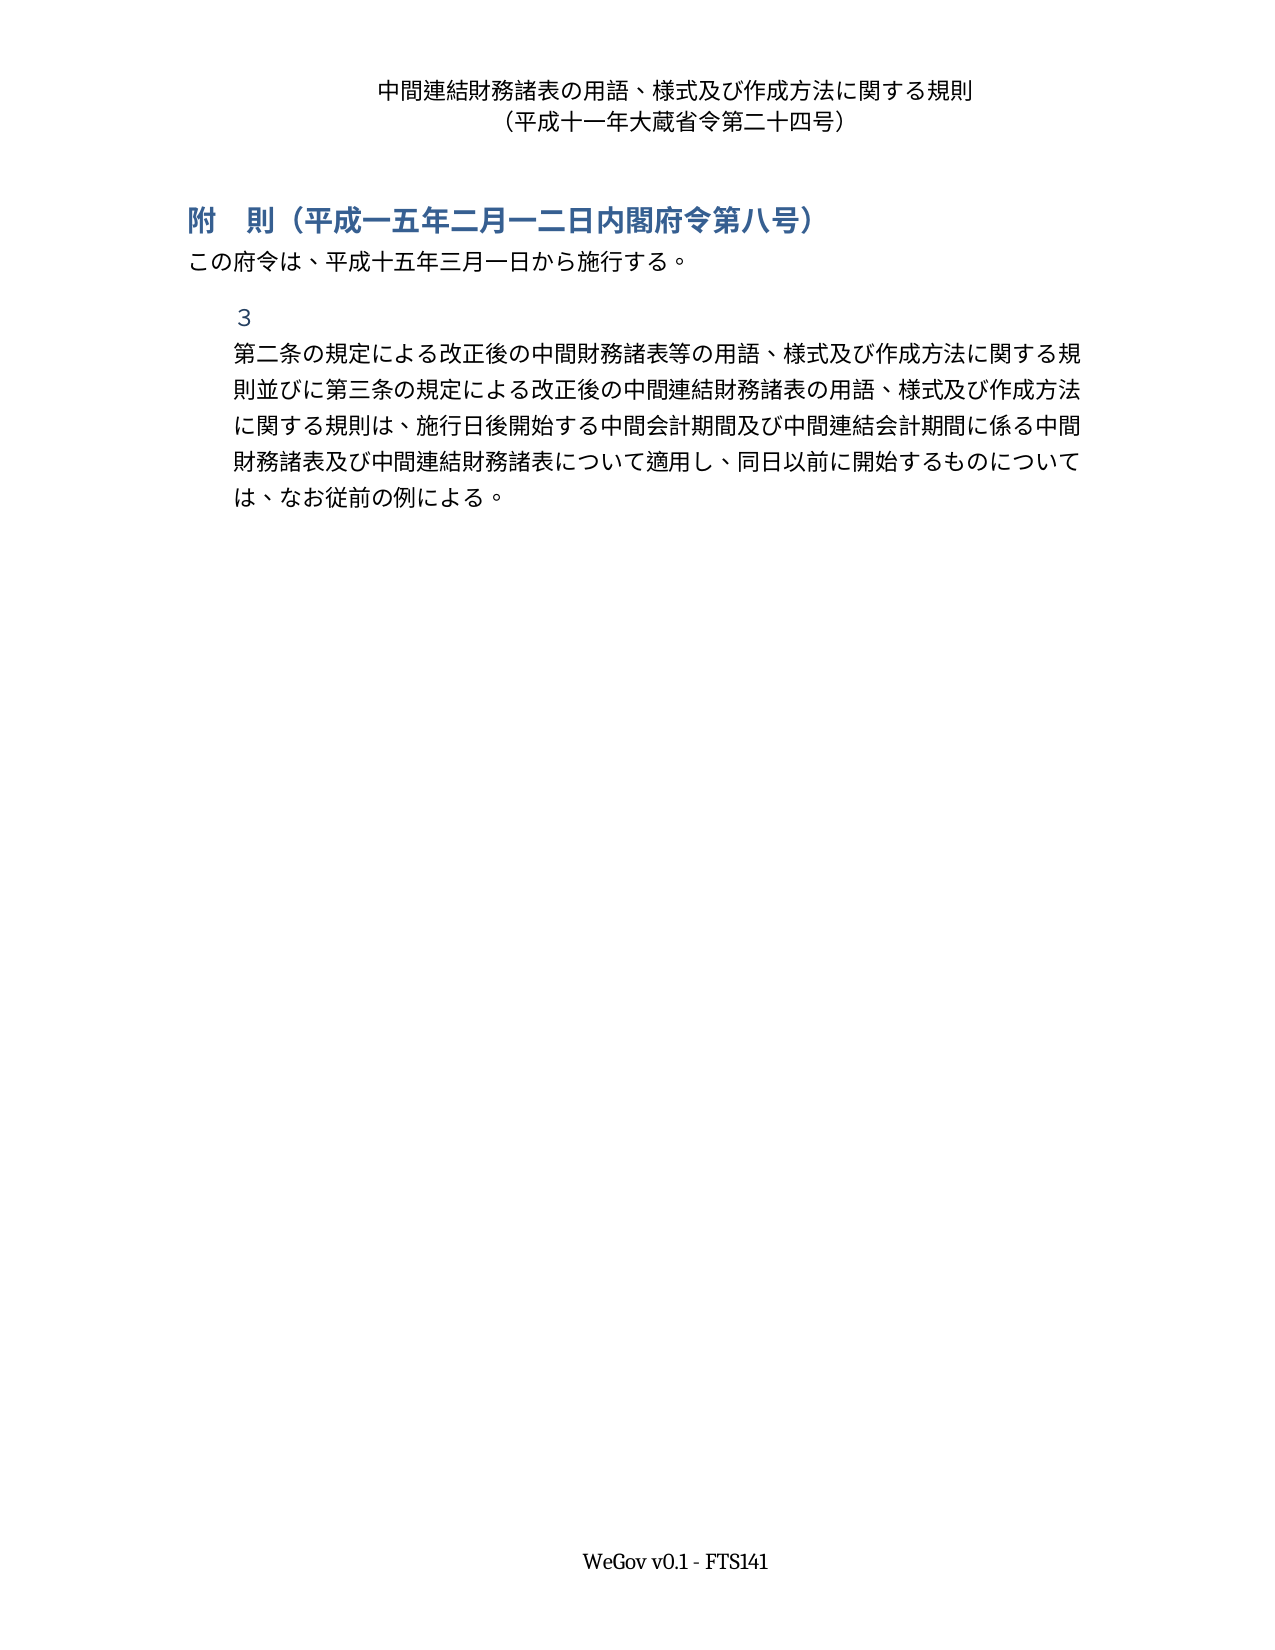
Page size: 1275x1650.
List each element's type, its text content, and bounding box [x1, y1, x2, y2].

text この府令は、平成十五年三月一日から施行する。 [187, 246, 1087, 277]
text 第二条の規定による改正後の中間財務諸表等の用語、様式及び作成方法に関する規則並びに第三条の規定による改正後の中間連結財務諸表の用語、様式及び作成方法に関する規則は、施行日後開始する中間会計期間及び中間連結会計期間に係る中間財務諸表及び中間連結財務諸表について適用し、同日以前に開始するものについては、なお従前の例による。 [233, 338, 1087, 513]
subtitle ３ [233, 302, 1087, 334]
subtitle 附 則（平成一五年二月一二日内閣府令第八号） [187, 200, 1087, 240]
